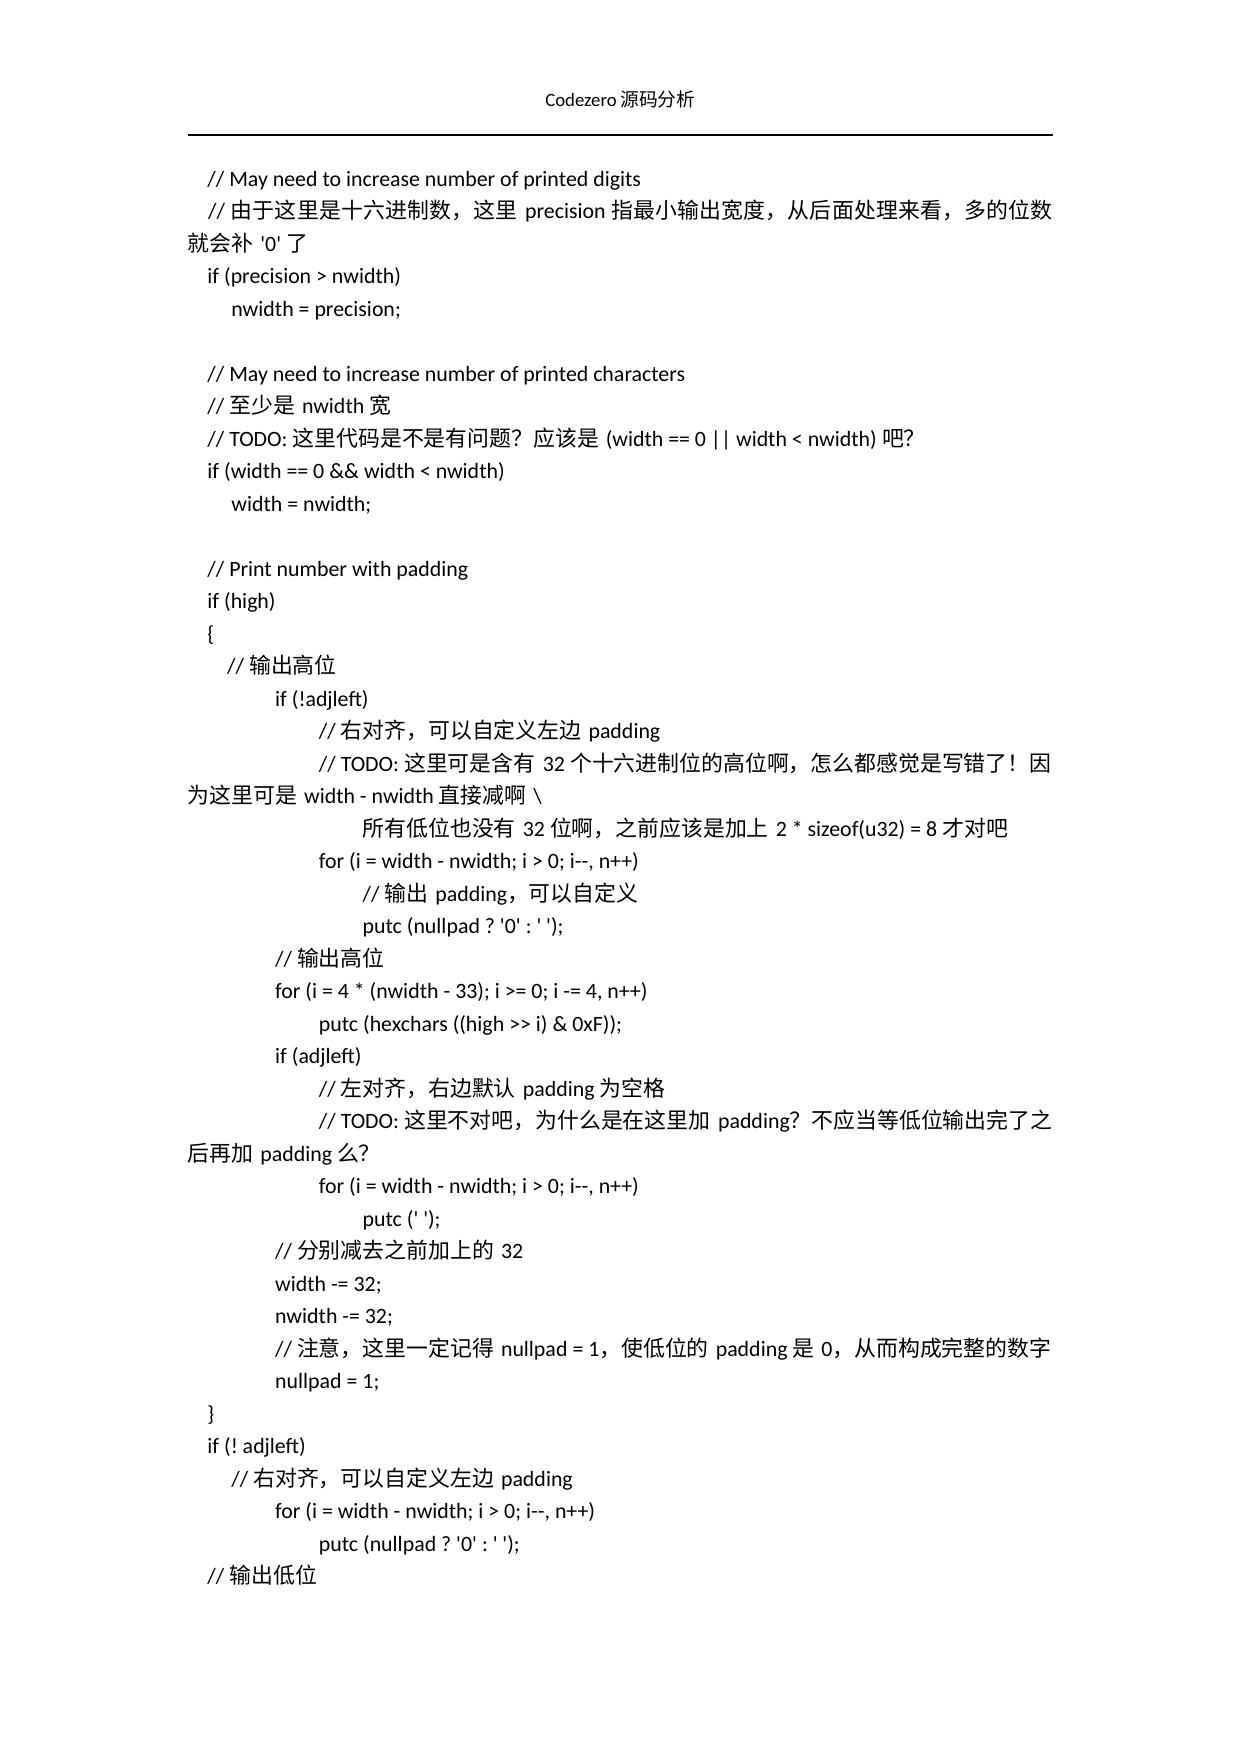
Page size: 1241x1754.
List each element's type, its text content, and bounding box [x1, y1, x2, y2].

text if (!adjleft) [187, 682, 1053, 714]
text nwidth = precision; [187, 292, 1053, 324]
text // 右对齐，可以自定义左边 padding [187, 714, 1053, 747]
text for (i = width - nwidth; i > 0; i--, n++) [187, 1169, 1053, 1202]
text // 左对齐，右边默认 padding 为空格 [187, 1072, 1053, 1104]
text // 输出高位 [187, 942, 1053, 974]
text } [187, 1397, 1053, 1429]
text // 输出高位 [187, 649, 1053, 682]
text // TODO: 这里不对吧，为什么是在这里加 padding？不应当等低位输出完了之后再加 padding 么？ [187, 1104, 1053, 1169]
text // TODO: 这里代码是不是有问题？应该是 (width == 0 || width < nwidth) 吧？ [187, 422, 1053, 454]
text if (width == 0 && width < nwidth) [187, 454, 1053, 487]
text putc (nullpad ? '0' : ' '); [187, 909, 1053, 942]
text // May need to increase number of printed digits [187, 162, 1053, 194]
text // 分别减去之前加上的 32 [187, 1234, 1053, 1267]
text // 至少是 nwidth 宽 [187, 389, 1053, 422]
text if (precision > nwidth) [187, 259, 1053, 292]
text if (adjleft) [187, 1039, 1053, 1072]
text nwidth -= 32; [187, 1299, 1053, 1332]
text { [187, 617, 1053, 649]
text // 注意，这里一定记得 nullpad = 1，使低位的 padding 是 0，从而构成完整的数字 [187, 1332, 1053, 1364]
text for (i = 4 * (nwidth - 33); i >= 0; i -= 4, n++) [187, 974, 1053, 1007]
text putc (hexchars ((high >> i) & 0xF)); [187, 1007, 1053, 1039]
text width -= 32; [187, 1267, 1053, 1299]
text // TODO: 这里可是含有 32 个十六进制位的高位啊，怎么都感觉是写错了！因为这里可是 width - nwidth 直接减啊 \ [187, 747, 1053, 812]
text width = nwidth; [187, 487, 1053, 519]
text if (high) [187, 584, 1053, 617]
text // 输出 padding，可以自定义 [187, 877, 1053, 909]
text putc (' '); [187, 1202, 1053, 1234]
text for (i = width - nwidth; i > 0; i--, n++) [187, 844, 1053, 877]
text // 由于这里是十六进制数，这里 precision 指最小输出宽度，从后面处理来看，多的位数就会补 '0' 了 [187, 194, 1053, 259]
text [187, 1494, 1053, 1527]
text // Print number with padding [187, 552, 1053, 584]
text nullpad = 1; [187, 1364, 1053, 1397]
text 所有低位也没有 32 位啊，之前应该是加上 2 * sizeof(u32) = 8 才对吧 [187, 812, 1053, 844]
text putc (nullpad ? '0' : ' '); [187, 1527, 1053, 1559]
text // 右对齐，可以自定义左边 padding [187, 1462, 1053, 1494]
text // 输出低位 [187, 1559, 1053, 1592]
text // May need to increase number of printed characters [187, 357, 1053, 389]
text if (! adjleft) [187, 1429, 1053, 1462]
